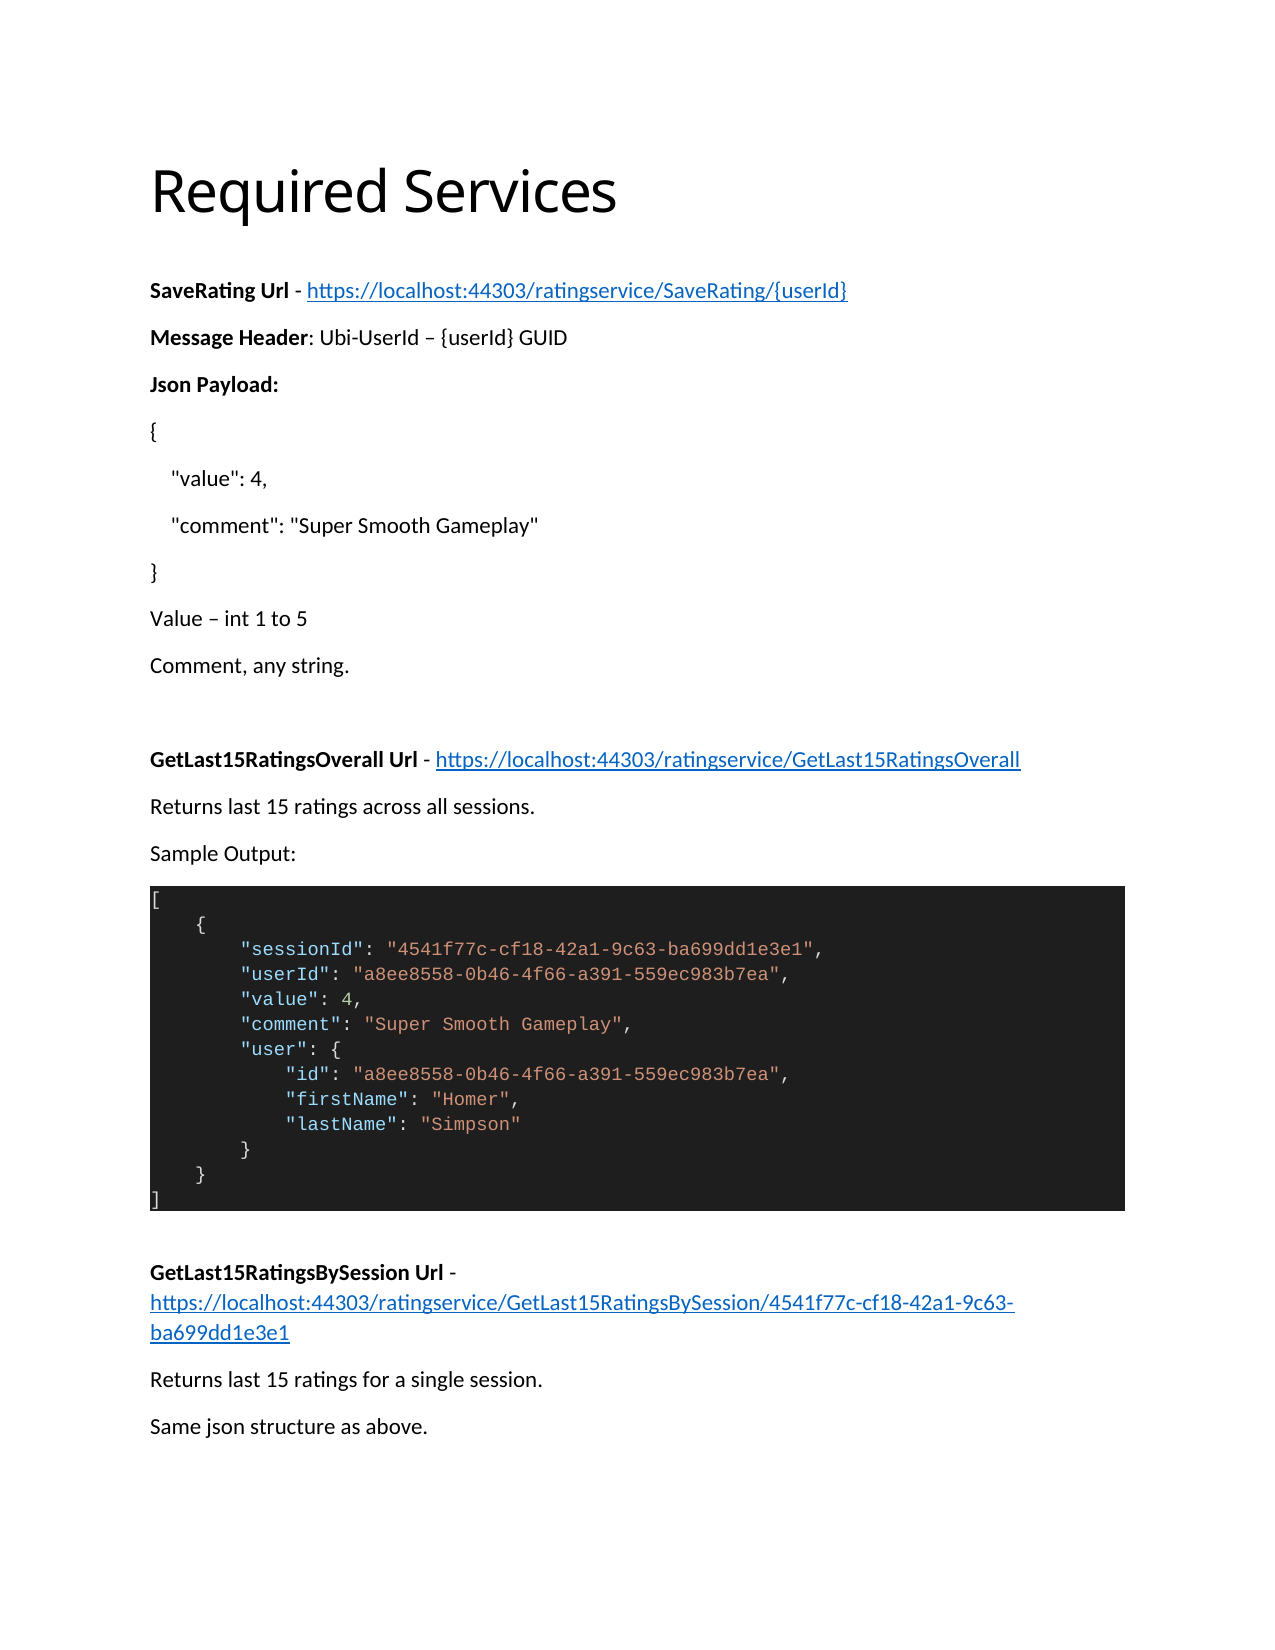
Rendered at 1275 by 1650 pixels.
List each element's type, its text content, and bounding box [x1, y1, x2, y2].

text "id": "a8ee8558-0b46-4f66-a391-559ec983b7ea", [150, 1061, 1125, 1086]
text "firstName": "Homer", [150, 1086, 1125, 1111]
text Json Payload: [150, 370, 1125, 398]
text Value – int 1 to 5 [150, 604, 1125, 632]
text "value": 4, [150, 986, 1125, 1011]
text } [150, 558, 1125, 586]
text "user": { [150, 1036, 1125, 1061]
text ] [150, 1186, 1125, 1211]
text { [150, 417, 1125, 445]
text "sessionId": "4541f77c-cf18-42a1-9c63-ba699dd1e3e1", [150, 936, 1125, 961]
text Comment, any string. [150, 651, 1125, 679]
text "value": 4, [150, 464, 1125, 492]
text "comment": "Super Smooth Gameplay", [150, 1011, 1125, 1036]
text GetLast15RatingsBySession Url - https://localhost:44303/ratingservice/GetLast15RatingsBySession/4541f77c-cf18-42a1-9c63-ba699dd1e3e1 [150, 1258, 1125, 1346]
text "lastName": "Simpson" [150, 1111, 1125, 1136]
text Returns last 15 ratings for a single session. [150, 1365, 1125, 1393]
text { [150, 911, 1125, 936]
text "userId": "a8ee8558-0b46-4f66-a391-559ec983b7ea", [150, 961, 1125, 986]
text SaveRating Url - https://localhost:44303/ratingservice/SaveRating/{userId} [150, 276, 1125, 304]
text GetLast15RatingsOverall Url - https://localhost:44303/ratingservice/GetLast15RatingsOverall [150, 745, 1125, 773]
text Returns last 15 ratings across all sessions. [150, 792, 1125, 820]
text } [150, 1161, 1125, 1186]
text Same json structure as above. [150, 1412, 1125, 1440]
text [ [150, 886, 1125, 911]
title Required Services [150, 150, 1125, 229]
text "comment": "Super Smooth Gameplay" [150, 511, 1125, 539]
text } [150, 1136, 1125, 1161]
text Sample Output: [150, 839, 1125, 867]
text Message Header: Ubi-UserId – {userId} GUID [150, 323, 1125, 351]
